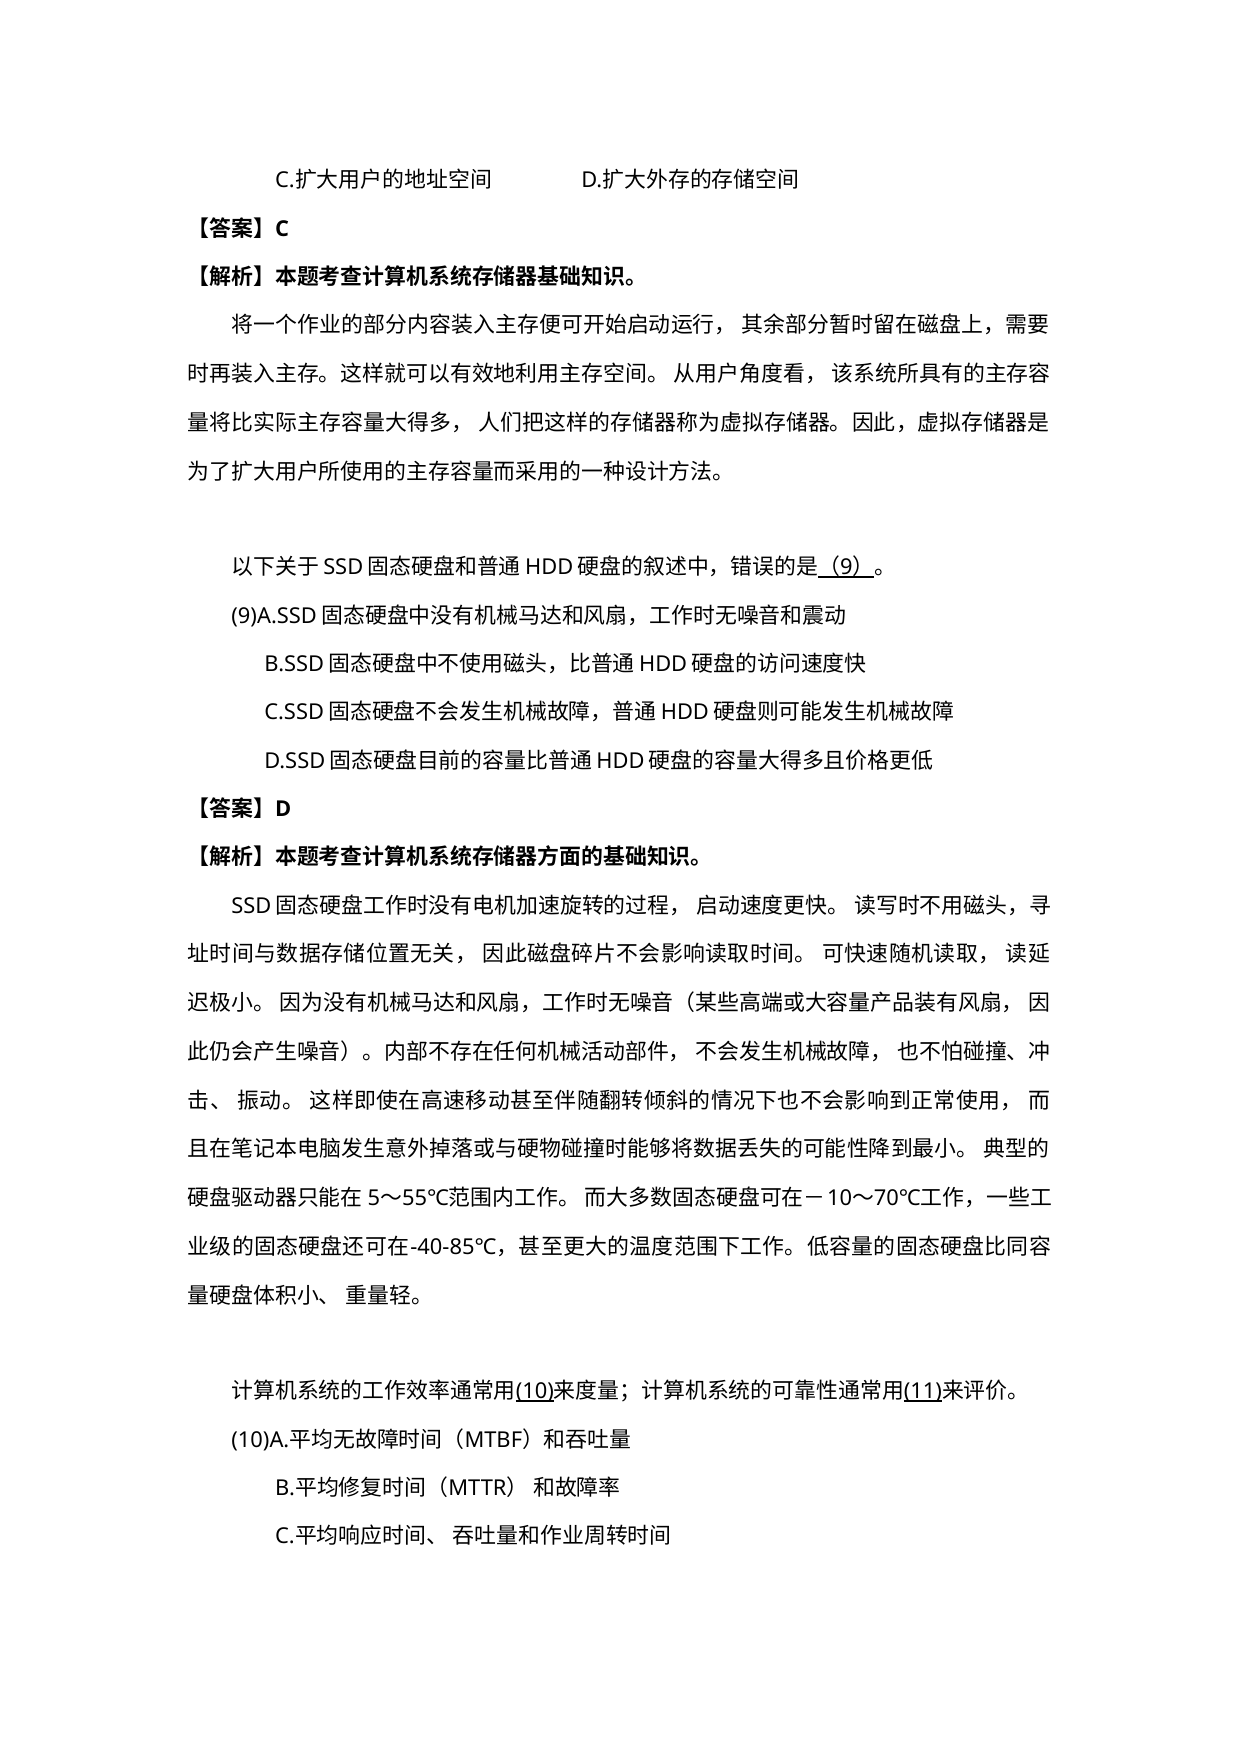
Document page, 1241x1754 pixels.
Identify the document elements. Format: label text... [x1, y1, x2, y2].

text B.SSD固态硬盘中不使用磁头，比普通HDD硬盘的访问速度快 [231, 646, 1053, 678]
text C.SSD固态硬盘不会发生机械故障，普通HDD硬盘则可能发生机械故障 [220, 694, 1053, 726]
text 【答案】D [187, 791, 1053, 823]
text (9)A.SSD固态硬盘中没有机械马达和风扇，工作时无噪音和震动 [187, 597, 1053, 630]
text 【答案】C [187, 210, 1053, 243]
text 计算机系统的工作效率通常用(10)来度量；计算机系统的可靠性通常用(11)来评价。 [187, 1373, 1053, 1406]
text 将一个作业的部分内容装入主存便可开始启动运行， 其余部分暂时留在磁盘上，需要时再装入主存。这样就可以有效地利用主存空间。 从用户角度看， 该系统所具有的主存容量将比实际主存容量大得多， 人们把这样的存储器称为虚拟存储器。因此，虚拟存储器是为了扩大用户所使用的主存容量而采用的一种设计方法。 [187, 307, 1053, 486]
text B.平均修复时间（MTTR） 和故障率 [231, 1470, 1053, 1502]
text D.SSD固态硬盘目前的容量比普通HDD硬盘的容量大得多且价格更低 [220, 742, 1053, 775]
text C.平均响应时间、 吞吐量和作业周转时间 [231, 1518, 1053, 1551]
text SSD固态硬盘工作时没有电机加速旋转的过程， 启动速度更快。 读写时不用磁头，寻址时间与数据存储位置无关， 因此磁盘碎片不会影响读取时间。 可快速随机读取， 读延迟极小。 因为没有机械马达和风扇，工作时无噪音（某些高端或大容量产品装有风扇， 因此仍会产生噪音）。内部不存在任何机械活动部件， 不会发生机械故障， 也不怕碰撞、冲击、 振动。 这样即使在高速移动甚至伴随翻转倾斜的情况下也不会影响到正常使用， 而且在笔记本电脑发生意外掉落或与硬物碰撞时能够将数据丢失的可能性降到最小。 典型的硬盘驱动器只能在5～55℃范围内工作。 而大多数固态硬盘可在－10～70℃工作，一些工业级的固态硬盘还可在-40-85℃，甚至更大的温度范围下工作。低容量的固态硬盘比同容量硬盘体积小、 重量轻。 [187, 887, 1053, 1310]
text (10)A.平均无故障时间（MTBF）和吞吐量 [187, 1421, 1053, 1454]
text 【解析】本题考查计算机系统存储器方面的基础知识。 [187, 839, 1053, 871]
text 以下关于SSD固态硬盘和普通HDD硬盘的叙述中，错误的是（9）。 [187, 549, 1053, 581]
text 【解析】本题考查计算机系统存储器基础知识。 [187, 259, 1053, 291]
text C.扩大用户的地址空间 D.扩大外存的存储空间 [231, 162, 1053, 194]
